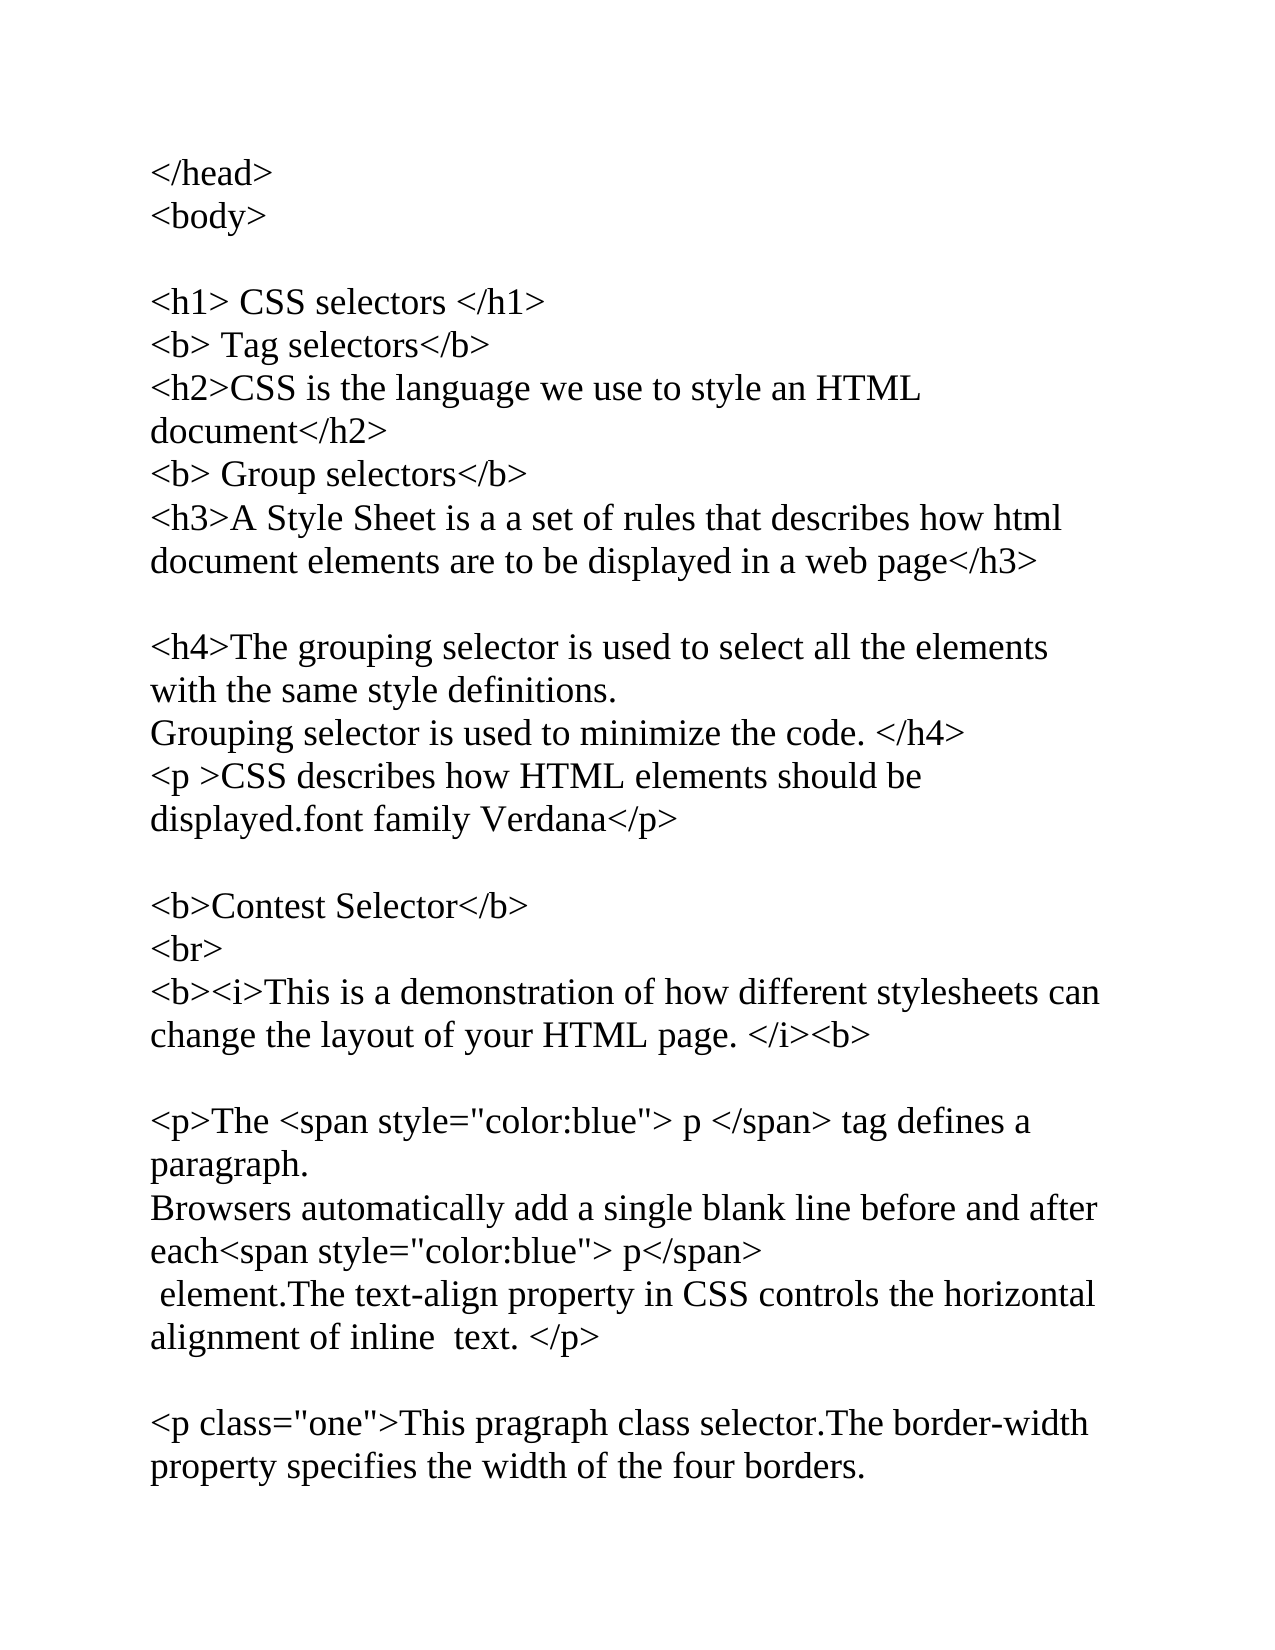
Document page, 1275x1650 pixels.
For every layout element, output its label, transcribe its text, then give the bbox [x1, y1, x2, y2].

text <h1> CSS selectors </h1> [150, 279, 1125, 322]
text <p class="one">This pragraph class selector.The border-width property specifies the width of the four borders. [150, 1401, 1125, 1487]
text <h3>A Style Sheet is a a set of rules that describes how html document elements are to be displayed in a web page</h3> [150, 495, 1125, 581]
text Browsers automatically add a single blank line before and after each<span style="color:blue"> p</span> [150, 1185, 1125, 1271]
text <br> [150, 926, 1125, 969]
text </head> [150, 150, 1125, 193]
text <p >CSS describes how HTML elements should be displayed.font family Verdana</p> [150, 754, 1125, 840]
text <body> [150, 193, 1125, 236]
text <b> Group selectors</b> [150, 452, 1125, 495]
text <b>Contest Selector</b> [150, 883, 1125, 926]
text Grouping selector is used to minimize the code. </h4> [150, 711, 1125, 754]
text <b><i>This is a demonstration of how different stylesheets can change the layout of your HTML page. </i><b> [150, 969, 1125, 1056]
text <p>The <span style="color:blue"> p </span> tag defines a paragraph. [150, 1099, 1125, 1185]
text <b> Tag selectors</b> [150, 322, 1125, 366]
text <h2>CSS is the language we use to style an HTML document</h2> [150, 366, 1125, 452]
text element.The text-align property in CSS controls the horizontal alignment of inline text. </p> [150, 1271, 1125, 1357]
text <h4>The grouping selector is used to select all the elements with the same style definitions. [150, 624, 1125, 711]
